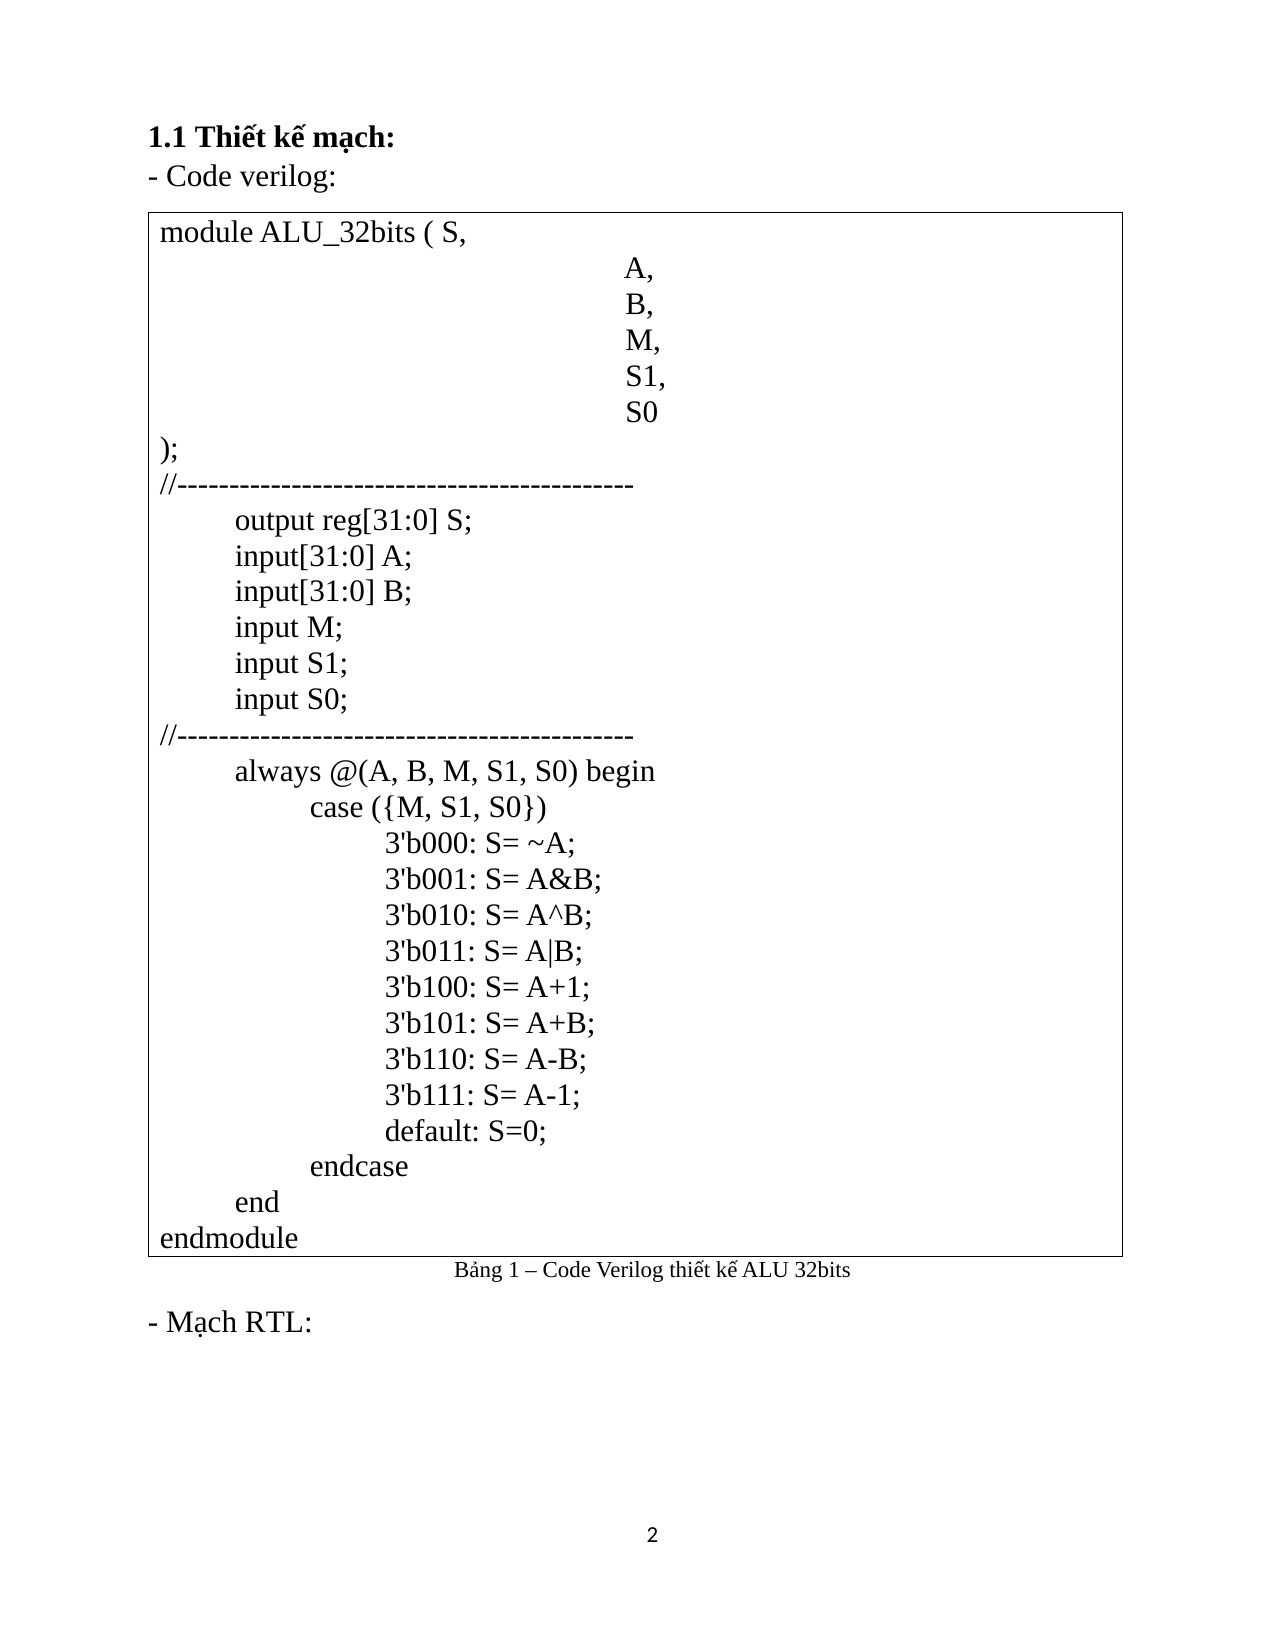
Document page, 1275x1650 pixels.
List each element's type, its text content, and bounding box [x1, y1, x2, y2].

subtitle 1.1 Thiết kế mạch: [148, 118, 1157, 154]
text - Mạch RTL: [148, 1304, 1157, 1340]
text - Code verilog: [148, 157, 1157, 193]
table_header module ALU_32bits ( S, A, B, M, S1, S0 ); //-------------------------------------------- output reg[31:0] S; input[31:0] A; input[31:0] B; input M; input S1; input S0; //-------------------------------------------- always @(A, B, M, S1, S0) begin case ({M, S1, S0}) 3'b000: S= ~A; 3'b001: S= A&B; 3'b010: S= A^B; 3'b011: S= A|B; 3'b100: S= A+1; 3'b101: S= A+B; 3'b110: S= A-B; 3'b111: S= A-1; default: S=0; endcase end endmodule [149, 213, 1122, 1256]
text Bảng 1 – Code Verilog thiết kế ALU 32bits [148, 1257, 1157, 1283]
